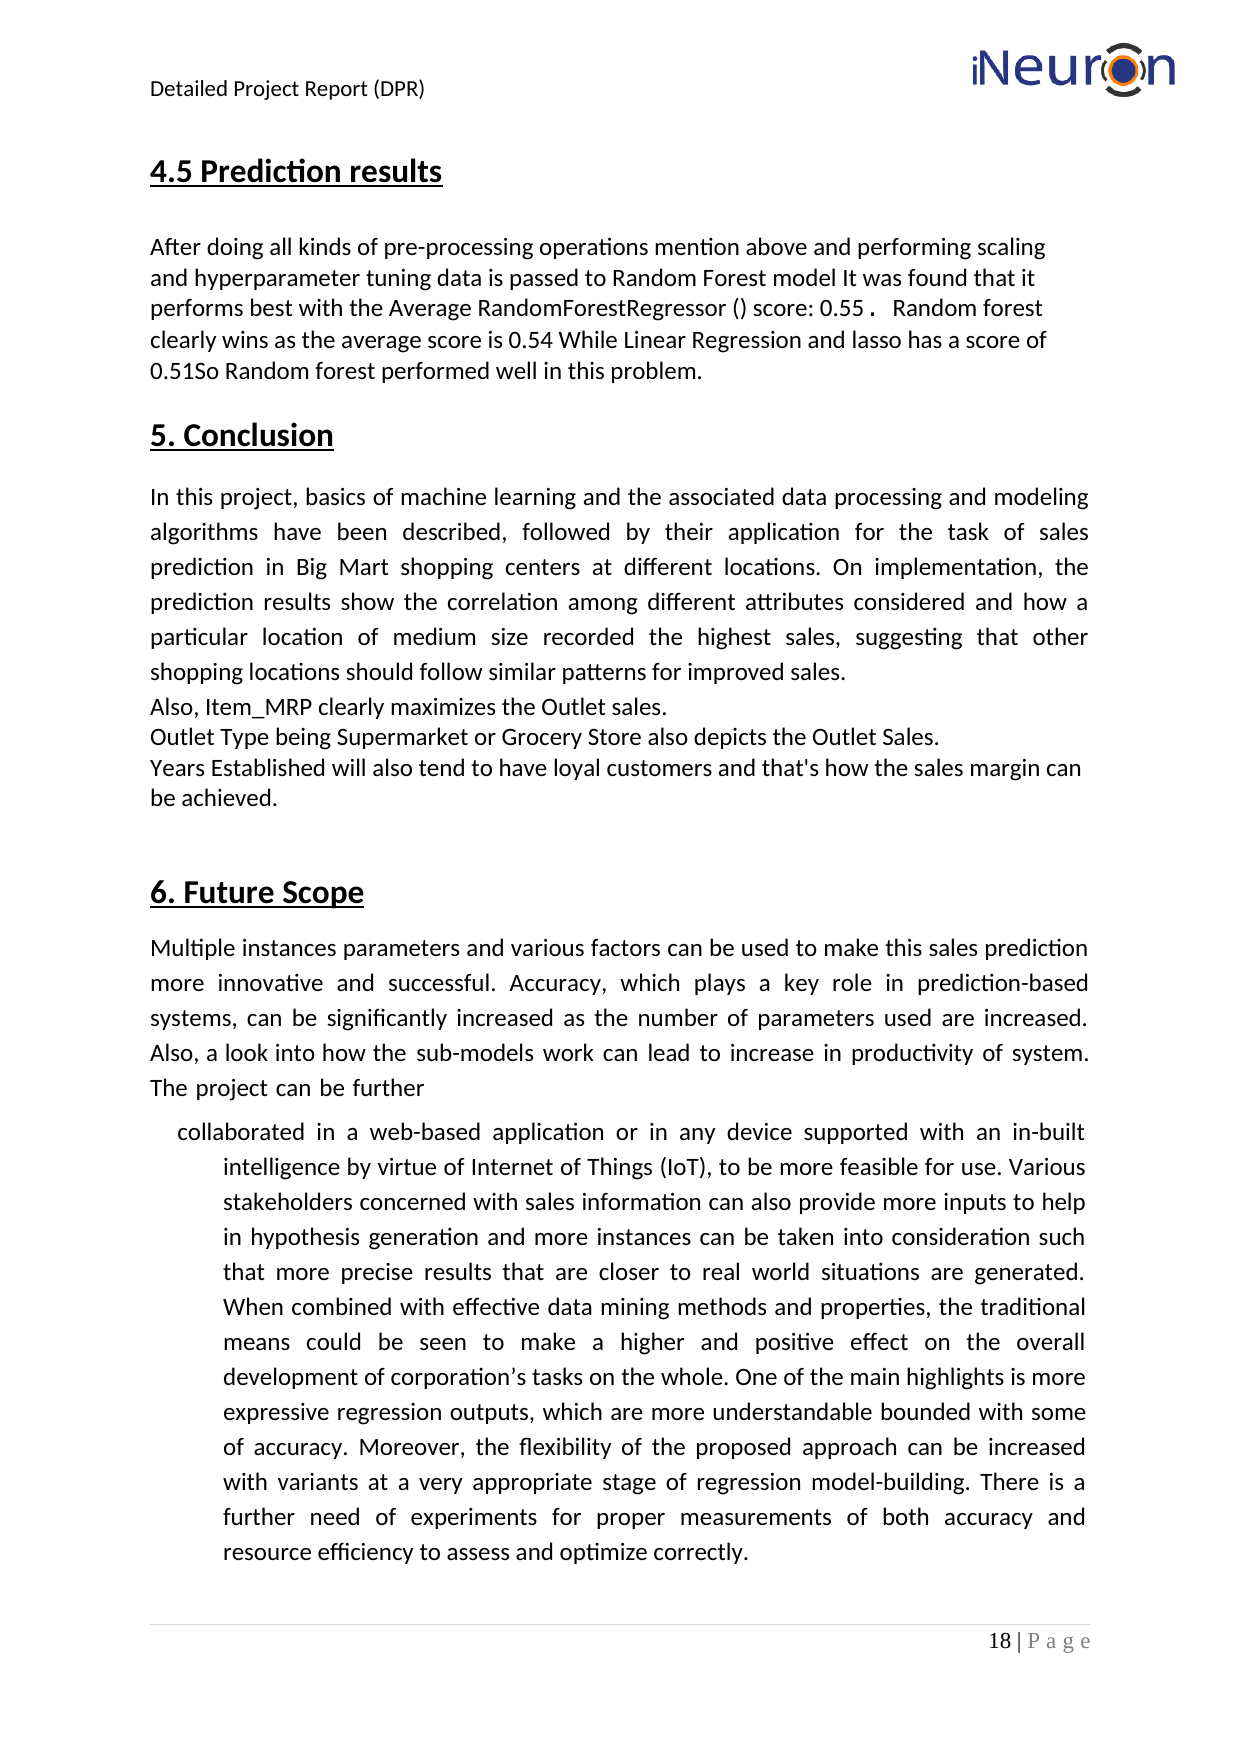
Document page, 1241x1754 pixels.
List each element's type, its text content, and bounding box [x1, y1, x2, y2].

subtitle Years Established will also tend to have loyal customers and that's how the sales margin can be achieved. [150, 752, 1090, 813]
subtitle 6. Future Scope [150, 871, 1090, 912]
text Multiple instances parameters and various factors can be used to make this sales prediction more innovative and successful. Accuracy, which plays a key role in prediction-based systems, can be significantly increased as the number of parameters used are increased. Also, a look into how the sub-models work can lead to increase in productivity of system. The project can be further [150, 932, 1090, 1103]
subtitle Also, Item_MRP clearly maximizes the Outlet sales. [150, 691, 1090, 721]
text After doing all kinds of pre-processing operations mention above and performing scaling and hyperparameter tuning data is passed to Random Forest model It was found that it performs best with the Average RandomForestRegressor () score: 0.55. Random forest clearly wins as the average score is 0.54 While Linear Regression and lasso has a score of 0.51So Random forest performed well in this problem. [150, 232, 1090, 385]
subtitle Outlet Type being Supermarket or Grocery Store also depicts the Outlet Sales. [150, 721, 1090, 752]
text collaborated in a web-based application or in any device supported with an in-built intelligence by virtue of Internet of Things (IoT), to be more feasible for use. Various stakeholders concerned with sales information can also provide more inputs to help in hypothesis generation and more instances can be taken into consideration such that more precise results that are closer to real world situations are generated. When combined with effective data mining methods and properties, the traditional means could be seen to make a higher and positive effect on the overall development of corporation’s tasks on the whole. One of the main highlights is more expressive regression outputs, which are more understandable bounded with some of accuracy. Moreover, the flexibility of the proposed approach can be increased with variants at a very appropriate stage of regression model-building. There is a further need of experiments for proper measurements of both accuracy and resource efficiency to assess and optimize correctly. [177, 1116, 1087, 1566]
picture [972, 42, 1175, 97]
subtitle 4.5 Prediction results [150, 150, 1090, 191]
text In this project, basics of machine learning and the associated data processing and modeling algorithms have been described, followed by their application for the task of sales prediction in Big Mart shopping centers at different locations. On implementation, the prediction results show the correlation among different attributes considered and how a particular location of medium size recorded the highest sales, suggesting that other shopping locations should follow similar patterns for improved sales. [150, 481, 1090, 686]
subtitle 5. Conclusion [150, 414, 1090, 455]
